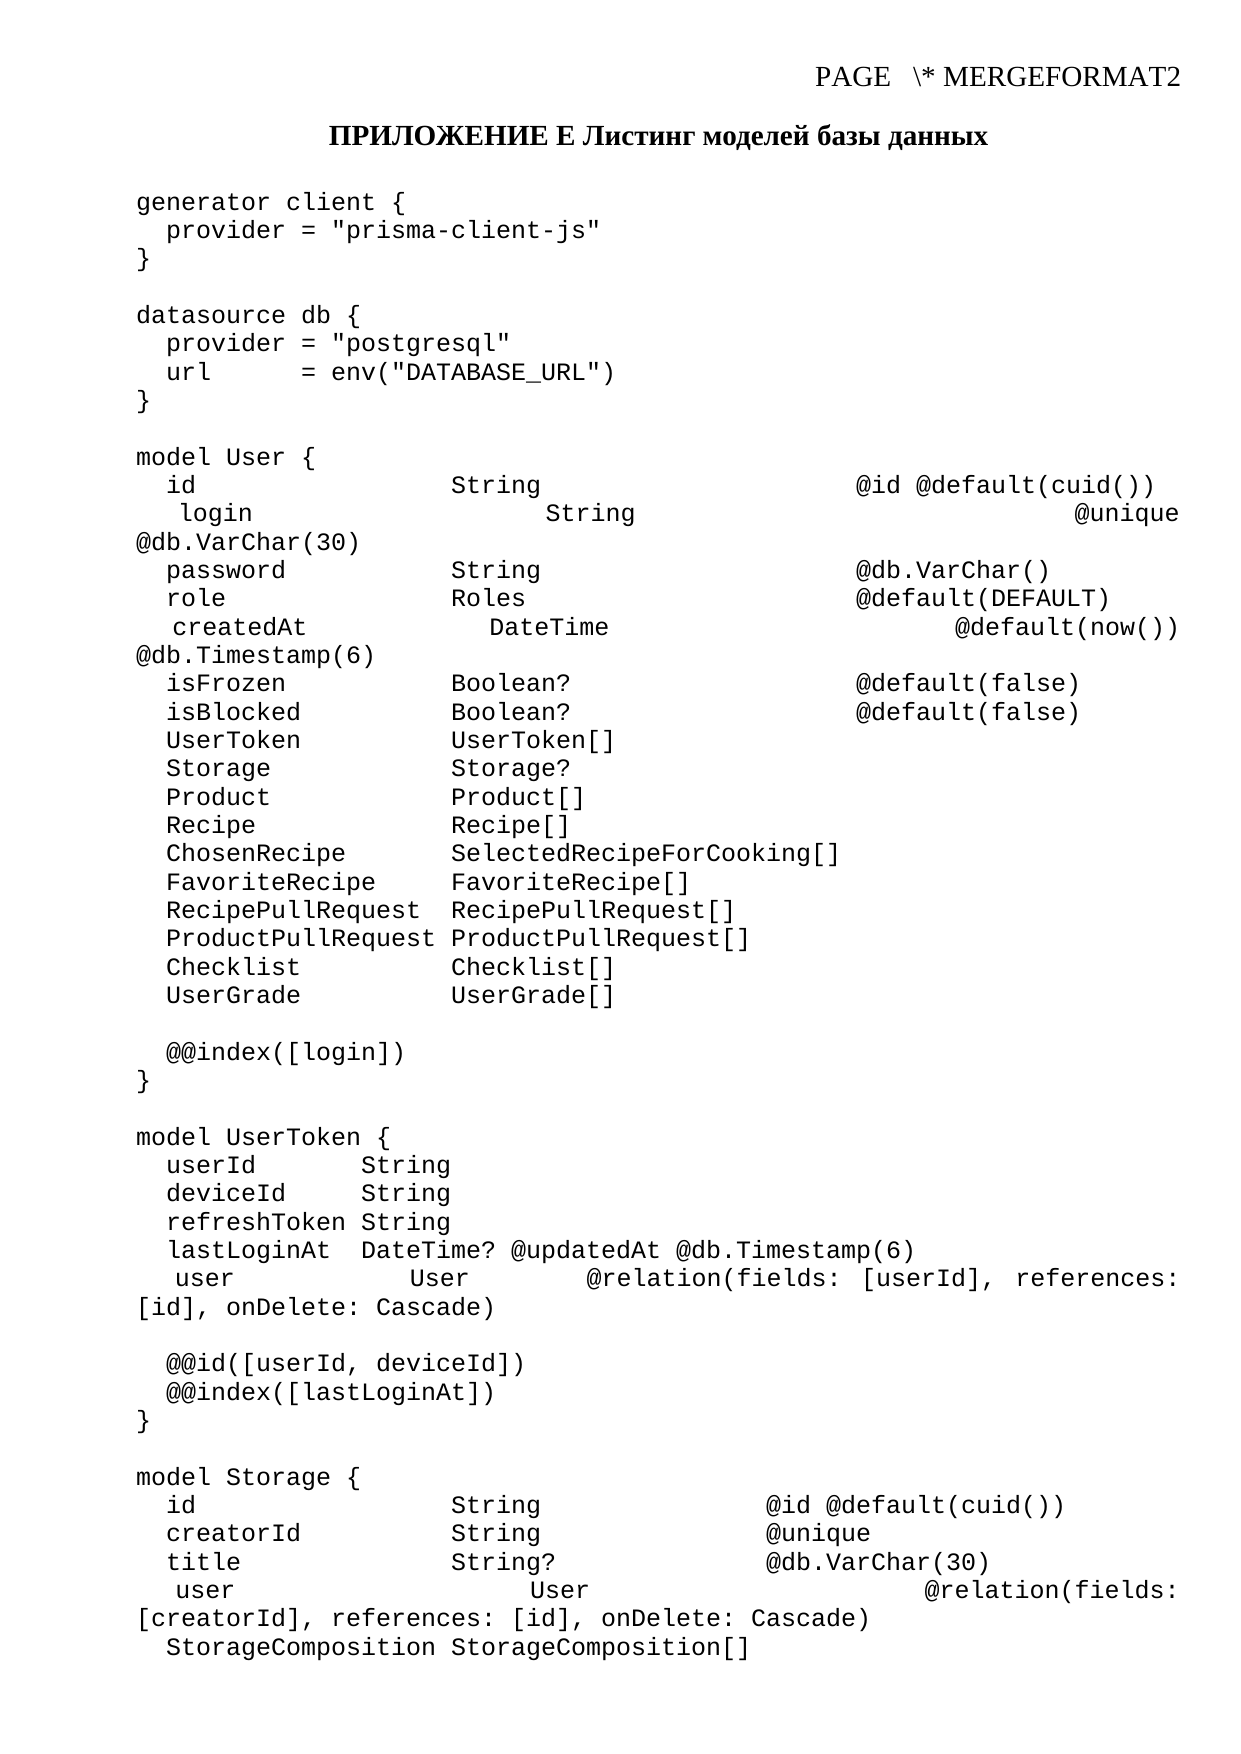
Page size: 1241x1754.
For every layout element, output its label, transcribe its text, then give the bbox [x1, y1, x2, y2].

text id String @id @default(cuid()) [136, 1492, 1181, 1521]
text datasource db { [136, 302, 1181, 331]
text Storage Storage? [136, 756, 1181, 784]
text @@index([login]) [136, 1039, 1181, 1067]
text lastLoginAt DateTime? @updatedAt @db.Timestamp(6) [136, 1237, 1181, 1266]
text id String @id @default(cuid()) [136, 472, 1181, 501]
text provider = "postgresql" [136, 331, 1181, 359]
text title String? @db.VarChar(30) [136, 1549, 1181, 1577]
text Product Product[] [136, 784, 1181, 812]
text FavoriteRecipe FavoriteRecipe[] [136, 869, 1181, 897]
text } [136, 246, 1181, 274]
text user User @relation(fields: [userId], references: [id], onDelete: Cascade) [136, 1266, 1181, 1322]
text userId String [136, 1152, 1181, 1181]
text Recipe Recipe[] [136, 812, 1181, 841]
text password String @db.VarChar() [136, 557, 1181, 586]
text deviceId String [136, 1181, 1181, 1209]
text ChosenRecipe SelectedRecipeForCooking[] [136, 841, 1181, 869]
text Checklist Checklist[] [136, 954, 1181, 982]
list ПРИЛОЖЕНИЕ Е Листинг моделей базы данных [136, 118, 1181, 152]
text } [136, 1407, 1181, 1436]
text refreshToken String [136, 1209, 1181, 1237]
text } [136, 1067, 1181, 1096]
text isFrozen Boolean? @default(false) [136, 671, 1181, 699]
text isBlocked Boolean? @default(false) [136, 699, 1181, 727]
text @@id([userId, deviceId]) [136, 1351, 1181, 1379]
text provider = "prisma-client-js" [136, 217, 1181, 246]
text UserToken UserToken[] [136, 727, 1181, 756]
text ProductPullRequest ProductPullRequest[] [136, 926, 1181, 954]
text @@index([lastLoginAt]) [136, 1379, 1181, 1407]
text model User { [136, 444, 1181, 472]
text RecipePullRequest RecipePullRequest[] [136, 897, 1181, 926]
text login String @unique @db.VarChar(30) [136, 501, 1181, 557]
text StorageComposition StorageComposition[] [136, 1634, 1181, 1662]
text generator client { [136, 189, 1181, 217]
text model UserToken { [136, 1124, 1181, 1152]
text user User @relation(fields: [creatorId], references: [id], onDelete: Cascade) [136, 1577, 1181, 1634]
text UserGrade UserGrade[] [136, 982, 1181, 1011]
text } [136, 387, 1181, 416]
text url = env("DATABASE_URL") [136, 359, 1181, 387]
text model Storage { [136, 1464, 1181, 1492]
text creatorId String @unique [136, 1521, 1181, 1549]
text createdAt DateTime @default(now()) @db.Timestamp(6) [136, 614, 1181, 671]
text role Roles @default(DEFAULT) [136, 586, 1181, 614]
